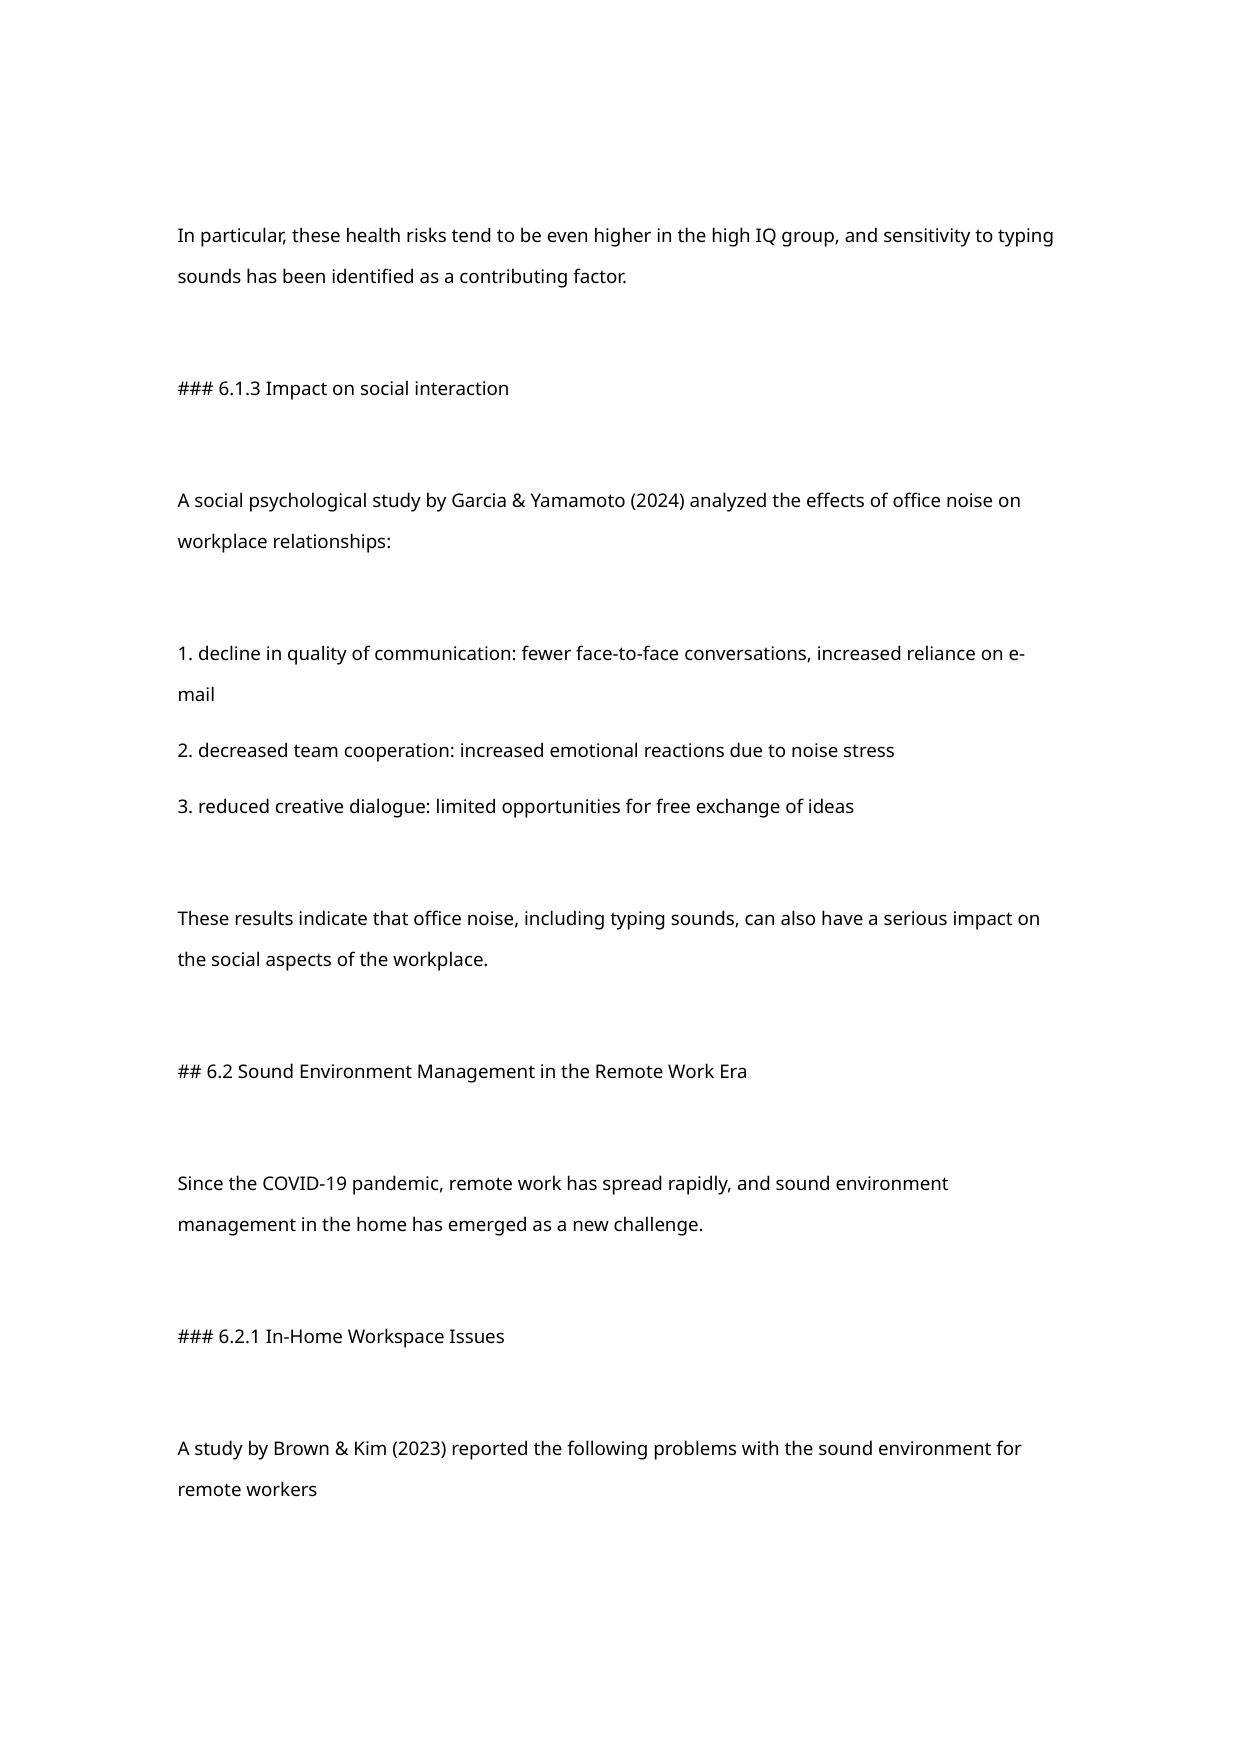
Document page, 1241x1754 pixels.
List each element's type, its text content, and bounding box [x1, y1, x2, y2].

text A social psychological study by Garcia & Yamamoto (2024) analyzed the effects of office noise on workplace relationships: [177, 482, 1063, 560]
text 2. decreased team cooperation: increased emotional reactions due to noise stress [177, 731, 1063, 768]
text In particular, these health risks tend to be even higher in the high IQ group, and sensitivity to typing sounds has been identified as a contributing factor. [177, 217, 1063, 295]
text ## 6.2 Sound Environment Management in the Remote Work Era [177, 1052, 1063, 1090]
text These results indicate that office noise, including typing sounds, can also have a serious impact on the social aspects of the workplace. [177, 899, 1063, 977]
text ### 6.1.3 Impact on social interaction [177, 369, 1063, 407]
text ### 6.2.1 In-Home Workspace Issues [177, 1317, 1063, 1355]
text 3. reduced creative dialogue: limited opportunities for free exchange of ideas [177, 787, 1063, 825]
text Since the COVID-19 pandemic, remote work has spread rapidly, and sound environment management in the home has emerged as a new challenge. [177, 1164, 1063, 1242]
text 1. decline in quality of communication: fewer face-to-face conversations, increased reliance on e-mail [177, 634, 1063, 712]
text A study by Brown & Kim (2023) reported the following problems with the sound environment for remote workers [177, 1429, 1063, 1507]
